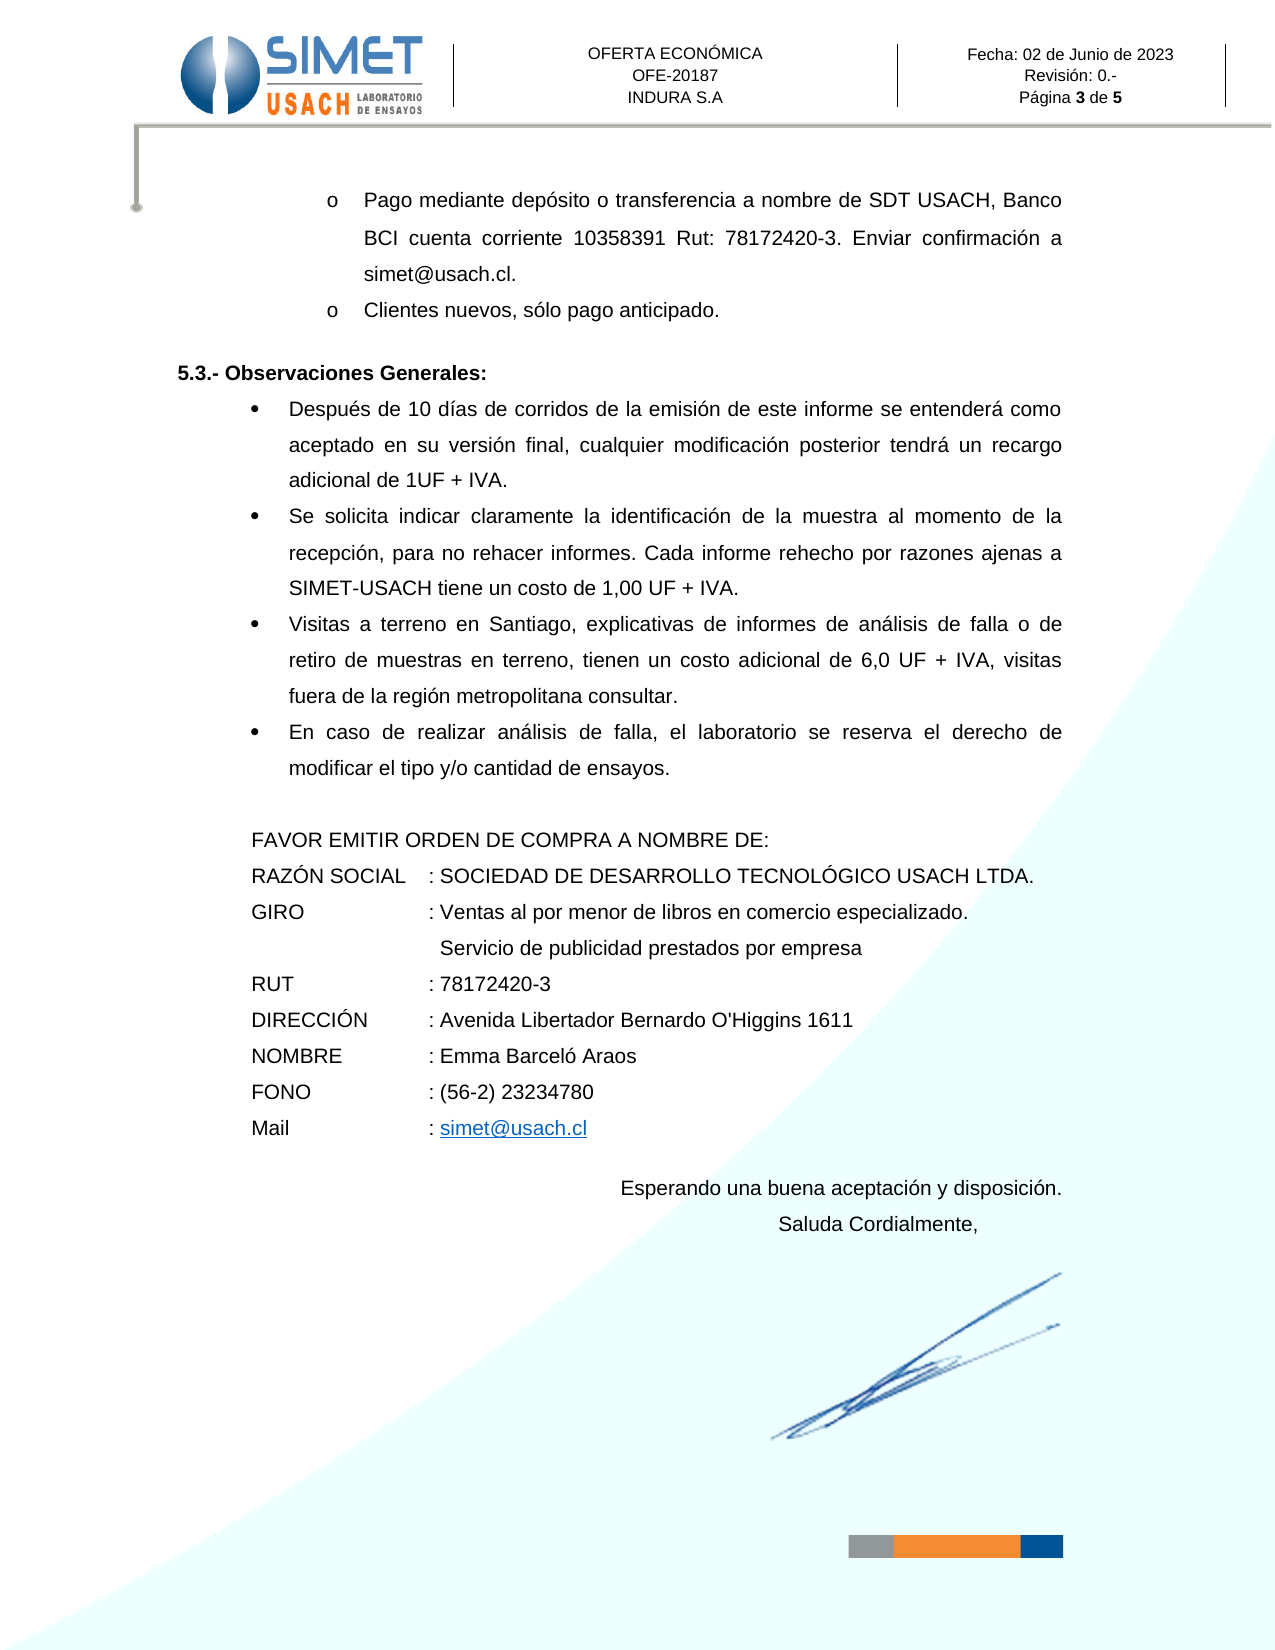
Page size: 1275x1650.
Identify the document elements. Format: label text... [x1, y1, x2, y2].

picture [769, 1271, 1064, 1441]
list Clientes nuevos, sólo pago anticipado. [326, 298, 1063, 323]
text RAZÓN SOCIAL : SOCIEDAD DE DESARROLLO TECNOLÓGICO USACH LTDA. GIRO : Ventas al por menor de libros en comercio especializado. [251, 864, 1063, 924]
text Esperando una buena aceptación y disposición. [177, 1175, 1063, 1199]
picture [126, 22, 1272, 219]
text FAVOR EMITIR ORDEN DE COMPRA A NOMBRE DE: [177, 828, 1063, 852]
text Mail : simet@usach.cl [251, 1116, 1063, 1139]
text Servicio de publicidad prestados por empresa [251, 936, 1063, 960]
list Se solicita indicar claramente la identificación de la muestra al momento de la recepción, para no rehacer informes. Cada informe rehecho por razones ajenas a SIMET-USACH tiene un costo de 1,00 UF + IVA. [251, 504, 1063, 600]
list Pago mediante depósito o transferencia a nombre de SDT USACH, Banco BCI cuenta corriente 10358391 Rut: 78172420-3. Enviar confirmación a simet@usach.cl. [326, 188, 1063, 286]
text RUT : 78172420-3 [251, 972, 1063, 996]
text NOMBRE : Emma Barceló Araos [251, 1044, 1063, 1068]
list En caso de realizar análisis de falla, el laboratorio se reserva el derecho de modificar el tipo y/o cantidad de ensayos. [251, 720, 1063, 780]
list Visitas a terreno en Santiago, explicativas de informes de análisis de falla o de retiro de muestras en terreno, tienen un costo adicional de 6,0 UF + IVA, visitas fuera de la región metropolitana consultar. [251, 612, 1063, 708]
list Después de 10 días de corridos de la emisión de este informe se entenderá como aceptado en su versión final, cualquier modificación posterior tendrá un recargo adicional de 1UF + IVA. [251, 396, 1063, 492]
text FONO : (56-2) 23234780 [251, 1079, 1063, 1103]
text Saluda Cordialmente, [620, 1211, 1063, 1235]
text 5.3.- Observaciones Generales: [177, 360, 1063, 384]
text DIRECCIÓN : Avenida Libertador Bernardo O'Higgins 1611 [251, 1008, 1063, 1032]
